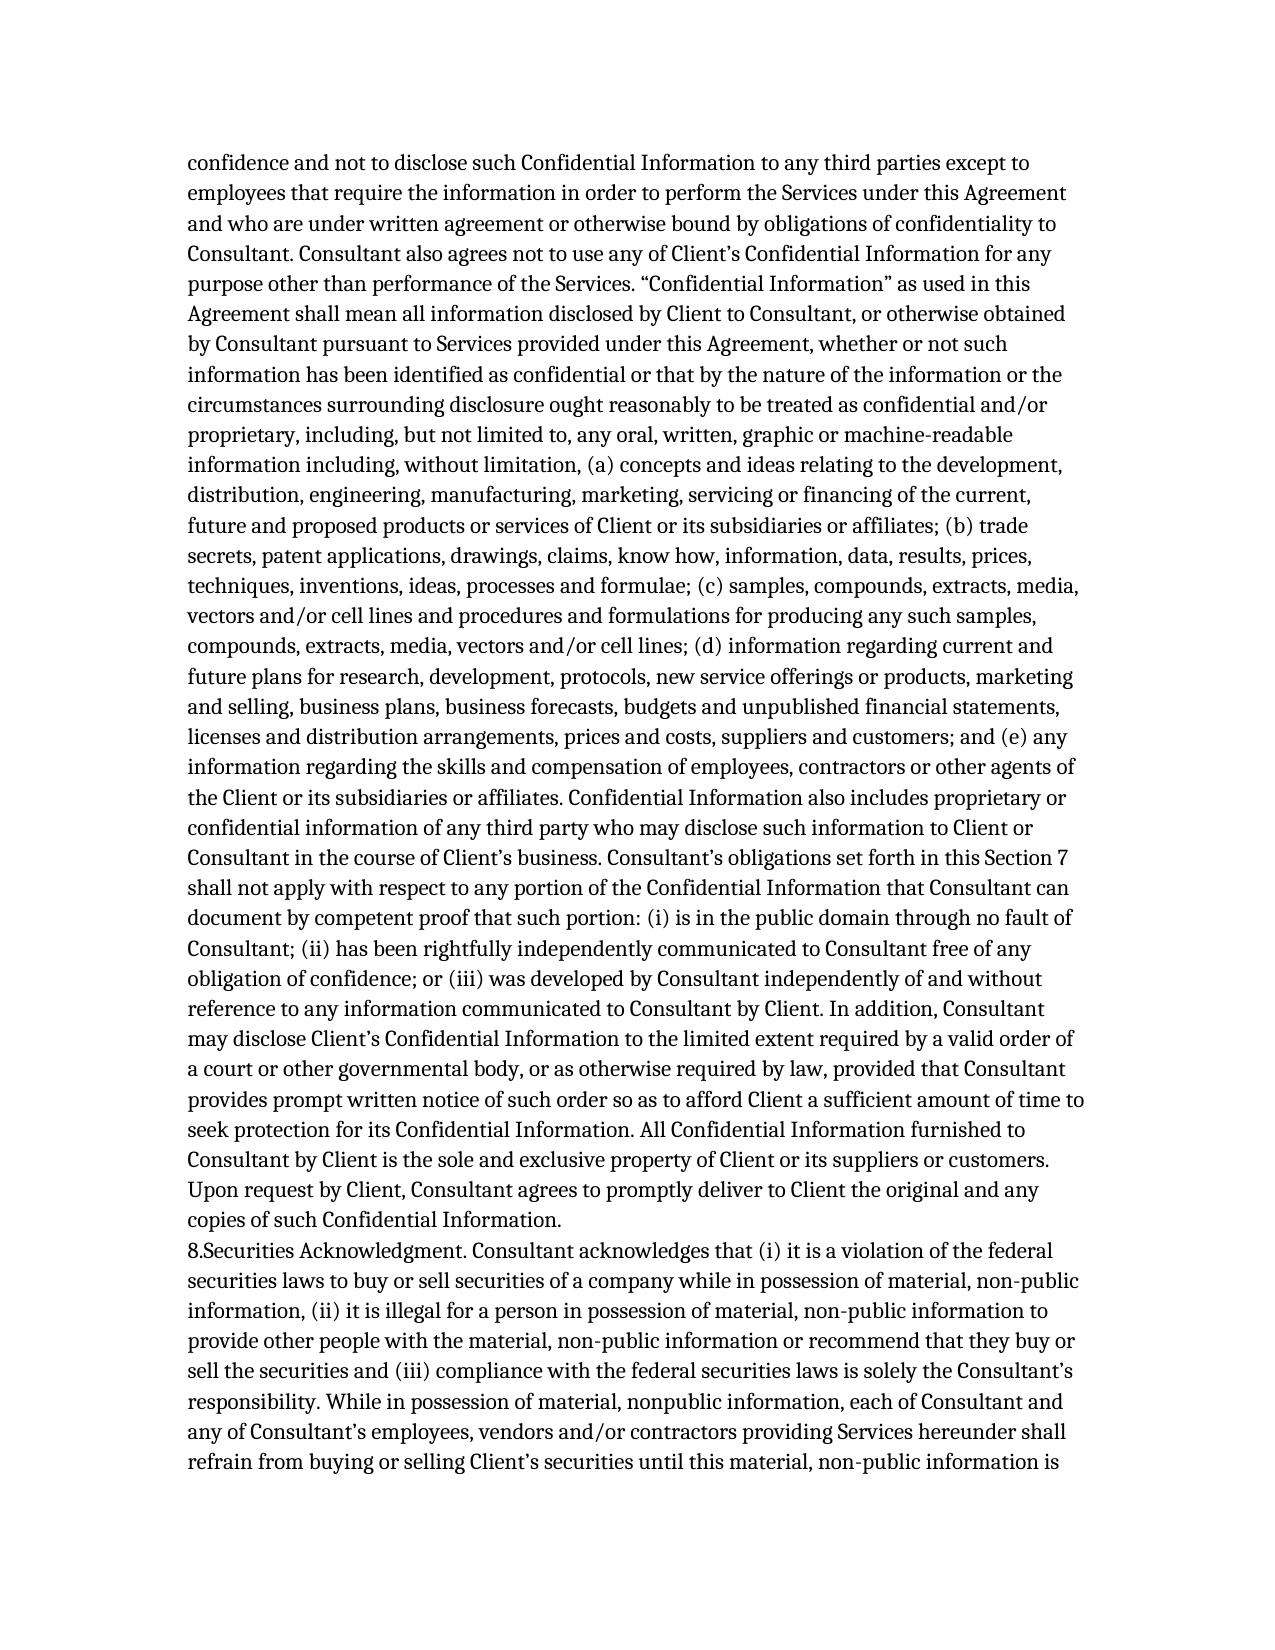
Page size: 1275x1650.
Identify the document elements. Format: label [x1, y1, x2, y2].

text [187, 150, 1087, 1475]
